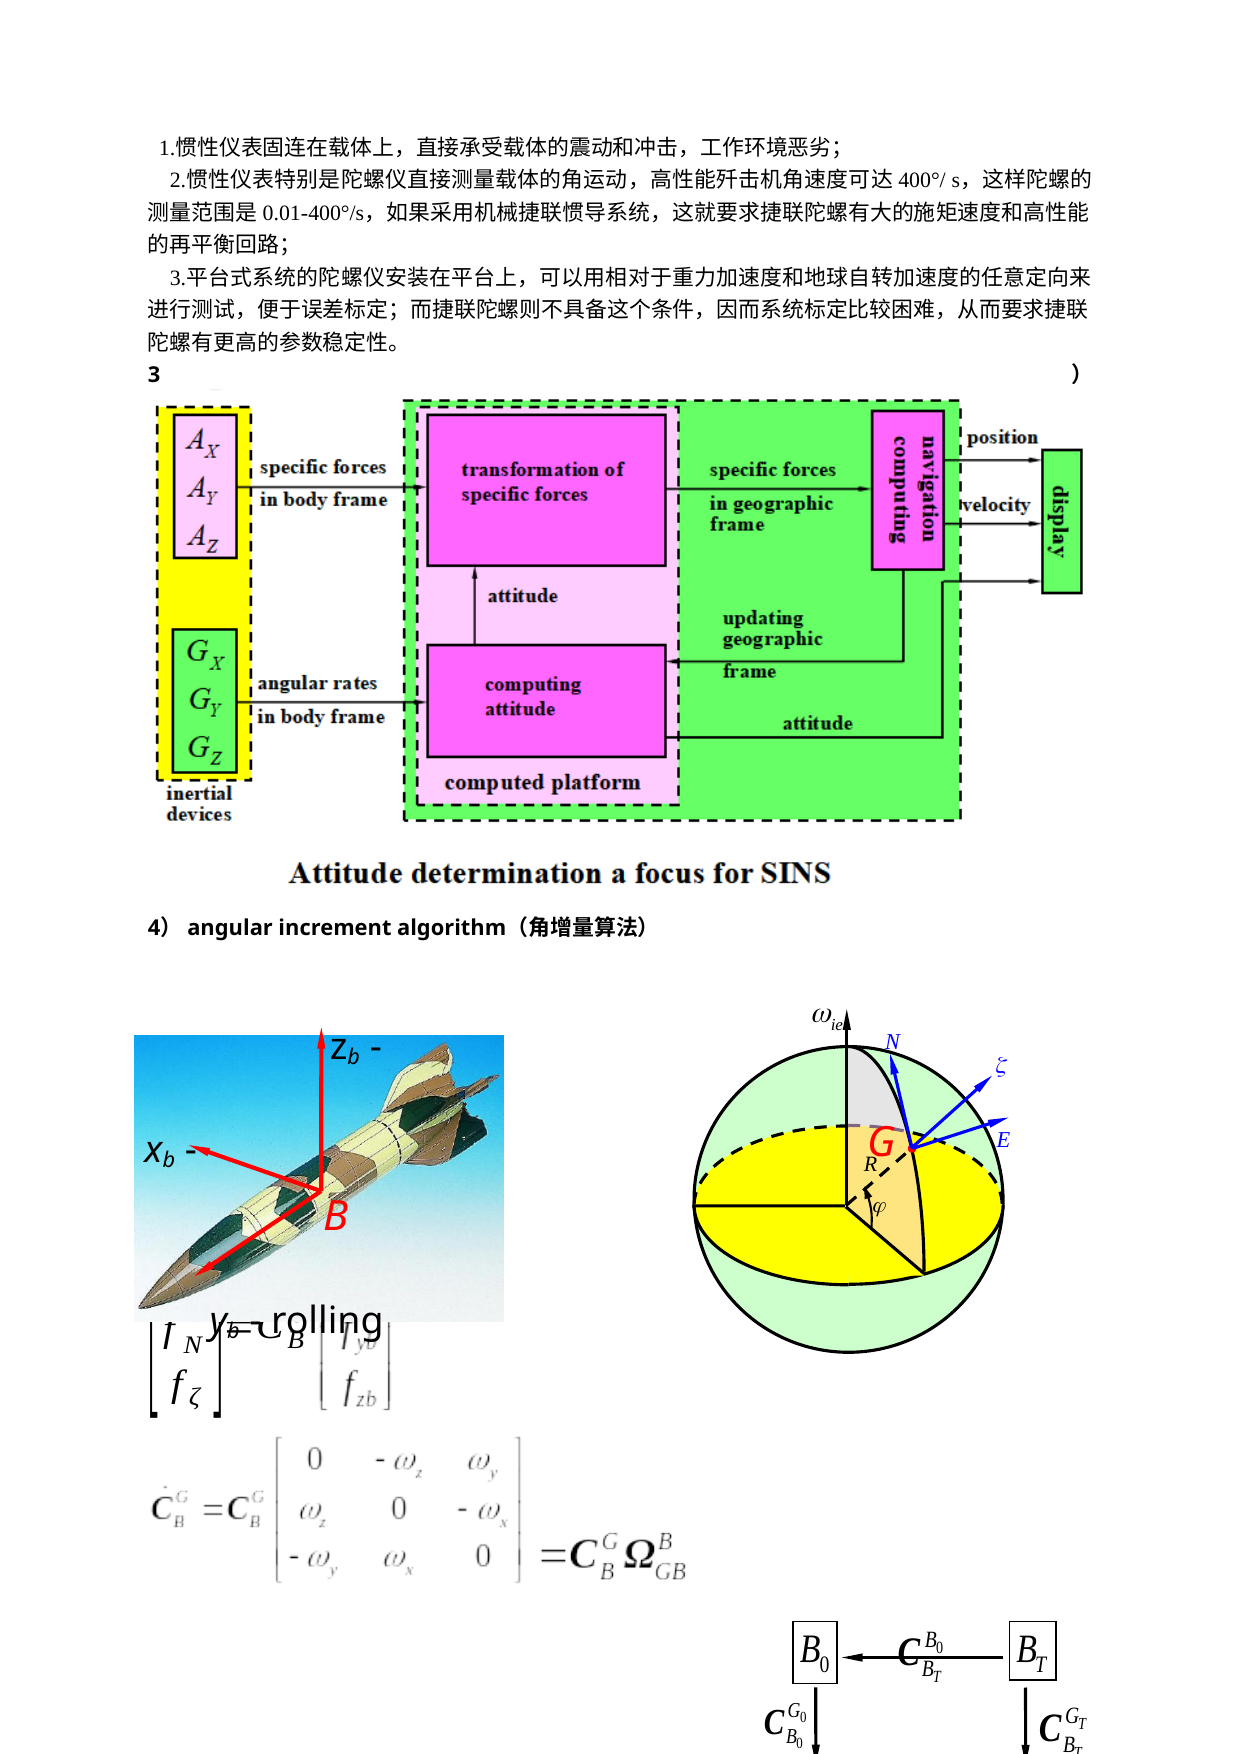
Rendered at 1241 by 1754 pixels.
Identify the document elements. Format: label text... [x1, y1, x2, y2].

picture [366, 1315, 377, 1322]
text 2.惯性仪表特别是陀螺仪直接测量载体的角运动，高性能歼击机角速度可达400°/ s，这样陀螺的测量范围是0.01-400°/s，如果采用机械捷联惯导系统，这就要求捷联陀螺有大的施矩速度和高性能的再平衡回路； [148, 162, 1092, 259]
text 3）4） angular increment algorithm（角增量算法） [148, 891, 1092, 942]
picture [291, 1315, 302, 1322]
picture [134, 1040, 504, 1322]
picture [350, 1054, 357, 1063]
picture [344, 1315, 354, 1322]
text 3）4） angular increment algorithm（角增量算法） [148, 357, 1092, 389]
picture [147, 389, 1092, 891]
text 3.平台式系统的陀螺仪安装在平台上，可以用相对于重力加速度和地球自转加速度的任意定向来进行测试，便于误差标定；而捷联陀螺则不具备这个条件，因而系统标定比较困难，从而要求捷联陀螺有更高的参数稳定性。 [148, 259, 1092, 357]
text 1.惯性仪表固连在载体上，直接承受载体的震动和冲击，工作环境恶劣； [148, 129, 1092, 162]
